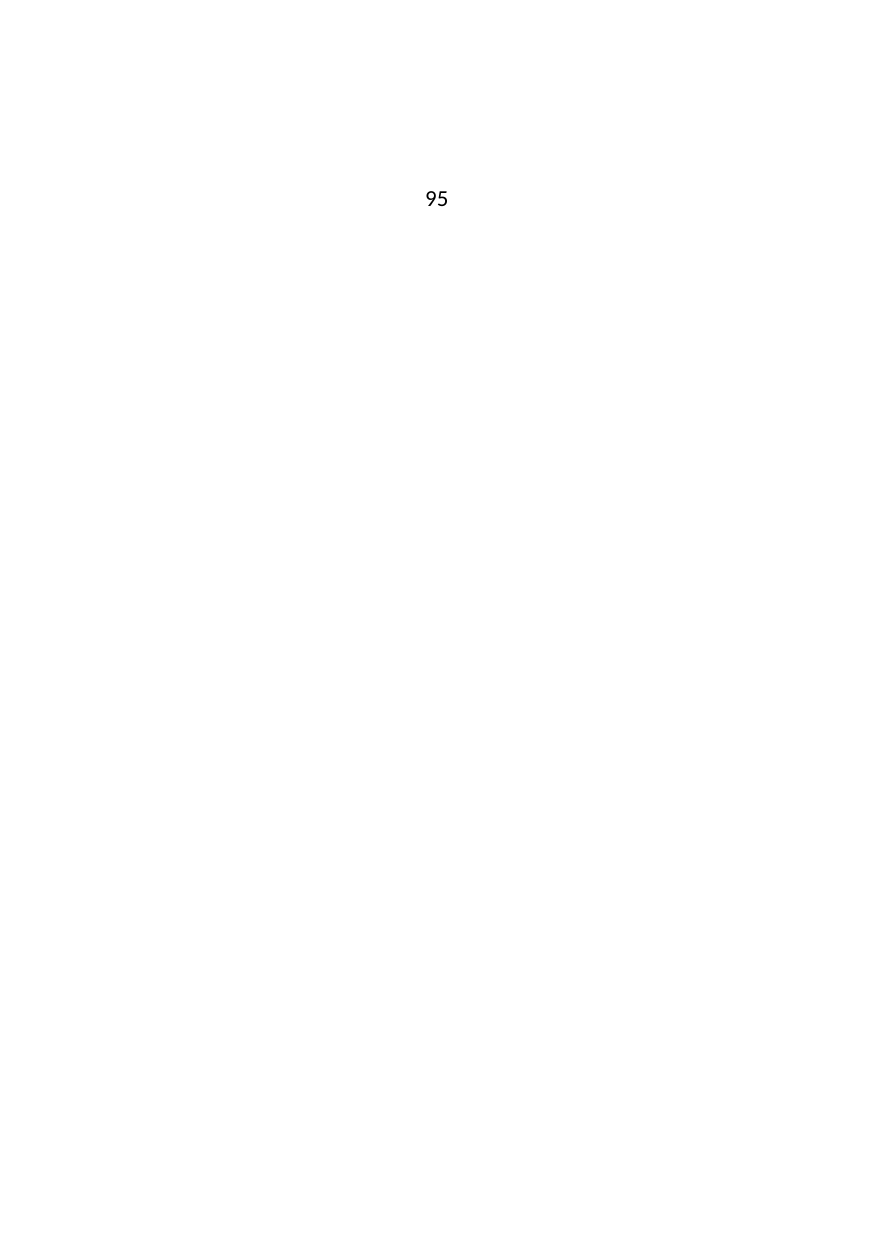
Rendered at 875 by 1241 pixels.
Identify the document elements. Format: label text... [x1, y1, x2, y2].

text 95 [425, 184, 724, 212]
